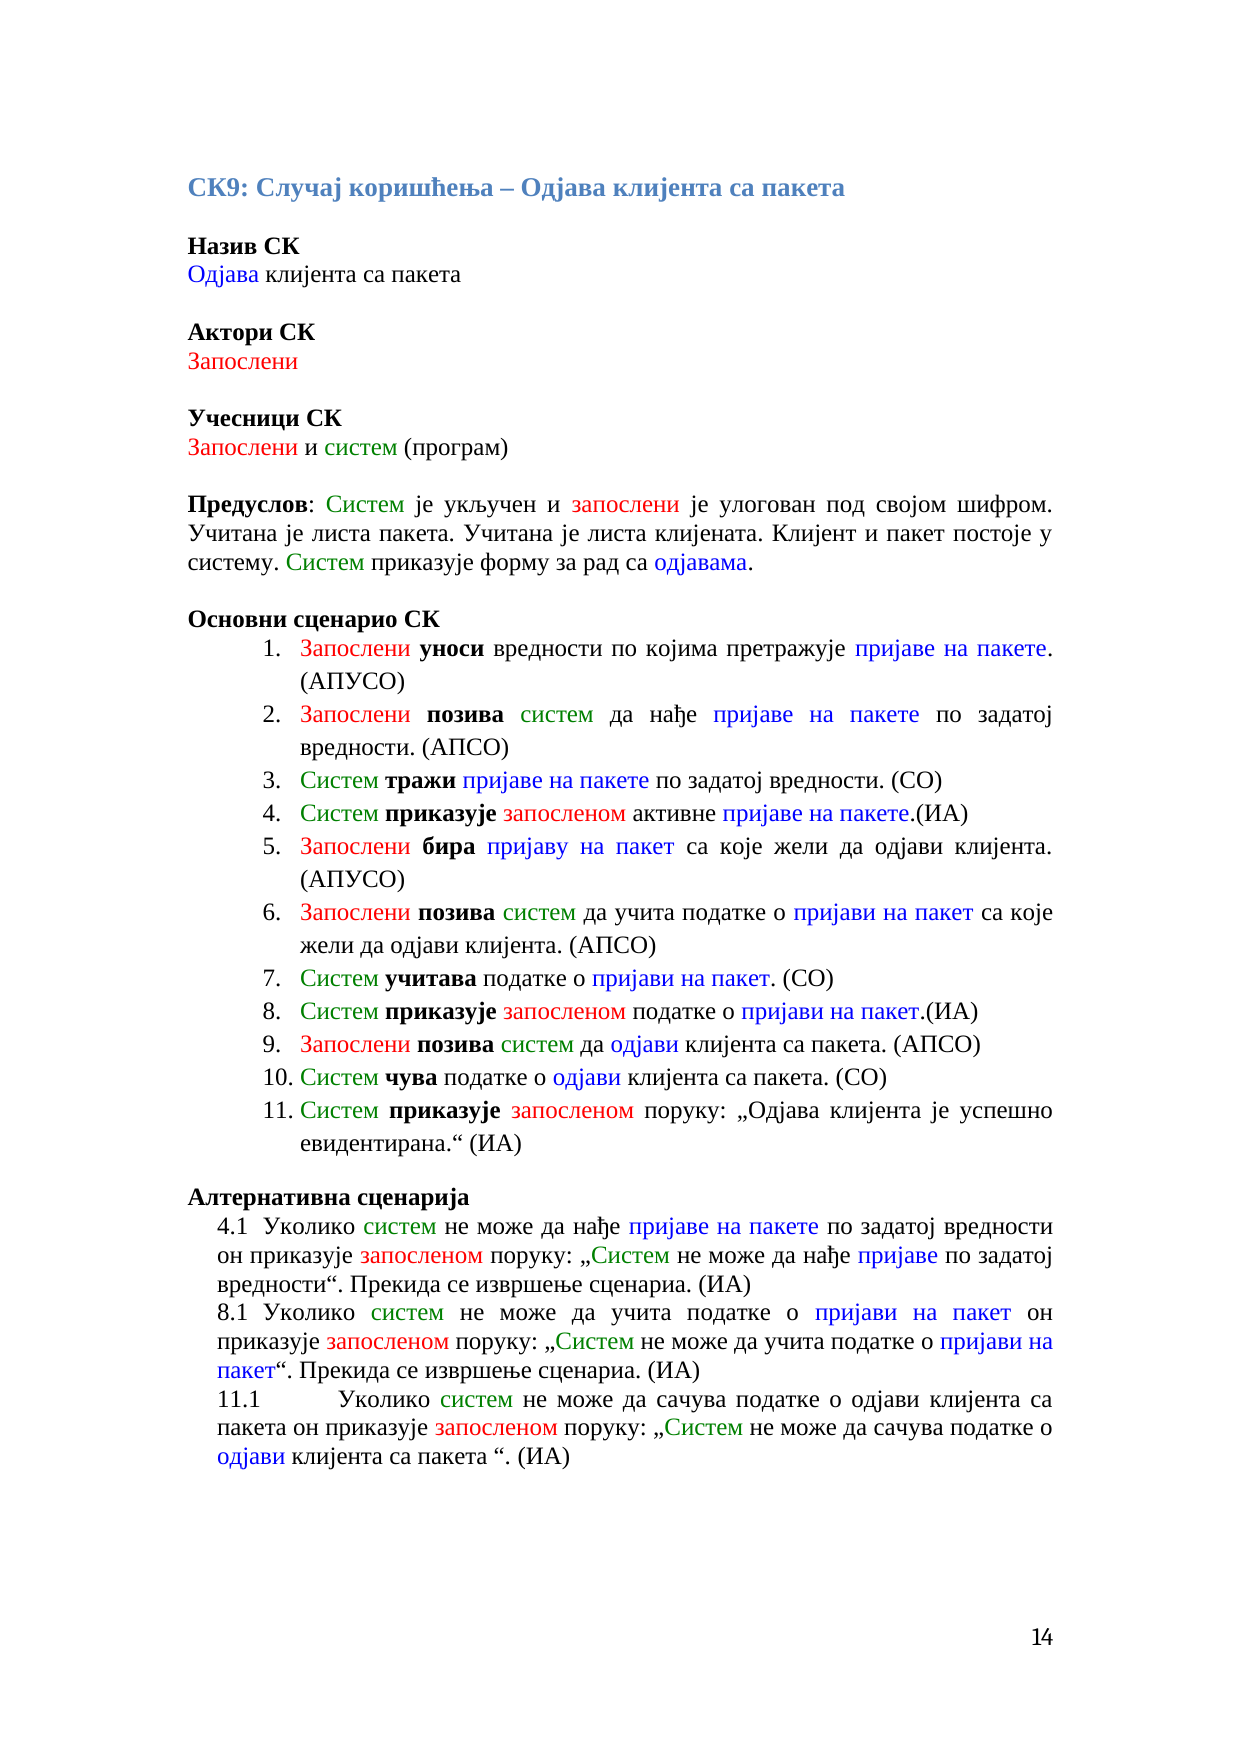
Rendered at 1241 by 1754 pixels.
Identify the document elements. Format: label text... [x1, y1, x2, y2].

text Предуслов: Систем је укључен и запослени је улогован под својом шифром. Учитана је листа пакета. Учитана је листа клијената. Клијент и пакет постоје у систему. Систем приказује форму за рад са одјавама. [187, 489, 1053, 576]
list Систем учитава податке о пријави на пакет. (СО) [262, 963, 1053, 992]
text 8.1 Уколико систем не може да учита податке о пријави на пакет он приказује запосленом поруку: „Систем не може да учита податке о пријави на пакет“. Прекида се извршење сценариа. (ИА) [217, 1297, 1053, 1384]
text Учесници СК [187, 403, 1053, 432]
text Запослени [187, 346, 1053, 374]
list Запослени позива систем да нађе пријаве на пакете по задатој вредности. (АПСО) [262, 699, 1053, 761]
list Систем чува податке о одјави клијента са пакета. (СО) [262, 1062, 1053, 1091]
list Запослени уноси вредности по којима претражује пријаве на пакете. (АПУСО) [262, 633, 1053, 695]
subtitle СК9: Случај коришћења – Одјава клијента са пакета [187, 171, 1053, 202]
list Систем приказује запосленом активне пријаве на пакете.(ИА) [262, 798, 1053, 827]
text 4.1 Уколико систем не може да нађе пријавe на пакетe по задатој вредности он приказује запосленом поруку: „Систем не може да нађе пријавe по задатој вредности“. Прекида се извршење сценариа. (ИА) [217, 1211, 1053, 1297]
text Актори СК [187, 317, 1053, 346]
text Основни сценарио СК [187, 604, 1053, 633]
text Назив СК [187, 231, 1053, 259]
list Систем приказује запосленом податке о пријави на пакет.(ИА) [262, 996, 1053, 1025]
list Запослени позива систем да одјави клијента са пакета. (АПСО) [262, 1029, 1053, 1058]
list Систем тражи пријаве на пакете по задатој вредности. (СО) [262, 765, 1053, 794]
text Запослени и систем (програм) [187, 432, 1053, 461]
text 11.1 Уколико систем не може да сачува податке о одјави клијента са пакета он приказује запосленом поруку: „Систем не може да сачува податке о одјави клијента са пакета “. (ИА) [217, 1384, 1053, 1470]
list Систем приказује запосленом поруку: „Одјава клијента је успешно евидентирана.“ (ИА) [262, 1096, 1053, 1157]
text Алтернативна сценарија [187, 1182, 1053, 1211]
list Запослени позива систем да учита податке о пријави на пакет са које жели да одјави клијента. (АПСО) [262, 897, 1053, 959]
text Одјава клијента са пакета [187, 259, 1053, 288]
list Запослени бира пријаву на пакет са које жели да одјави клијента. (АПУСО) [262, 831, 1053, 893]
